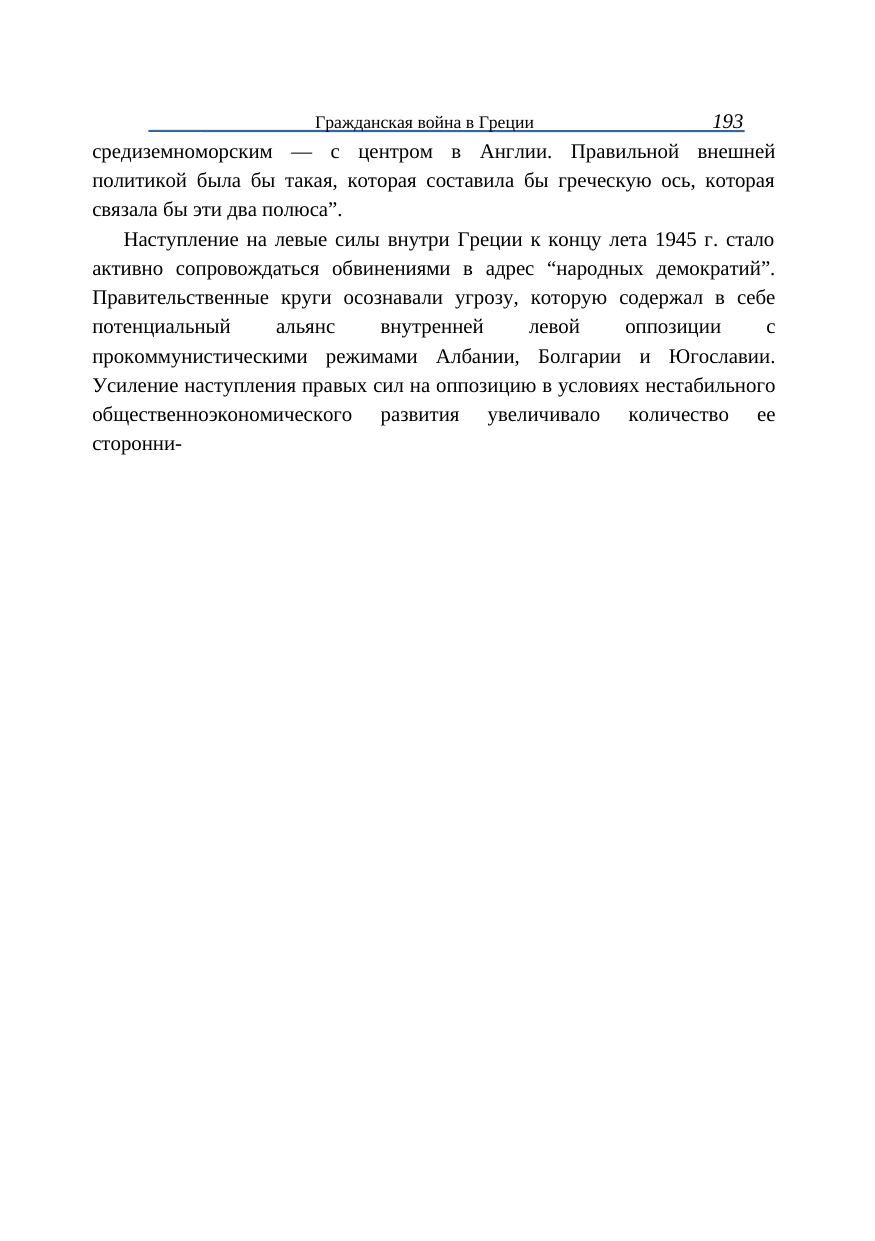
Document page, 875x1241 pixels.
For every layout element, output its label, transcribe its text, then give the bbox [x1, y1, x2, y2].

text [92, 139, 776, 221]
text Наступление на левые силы внутри Греции к концу лета 1945 г. стало активно сопровождаться обвинениями в адрес “народных демократий”. Правительственные круги осознавали угрозу, которую содержал в себе потенциальный альянс внутренней левой оппозиции с прокоммунистическими режимами Албании, Болгарии и Югославии. Усиление наступления правых сил на оппозицию в условиях нестабильного общественноэкономического развития увеличивало количество ее сторонни- [92, 226, 776, 455]
